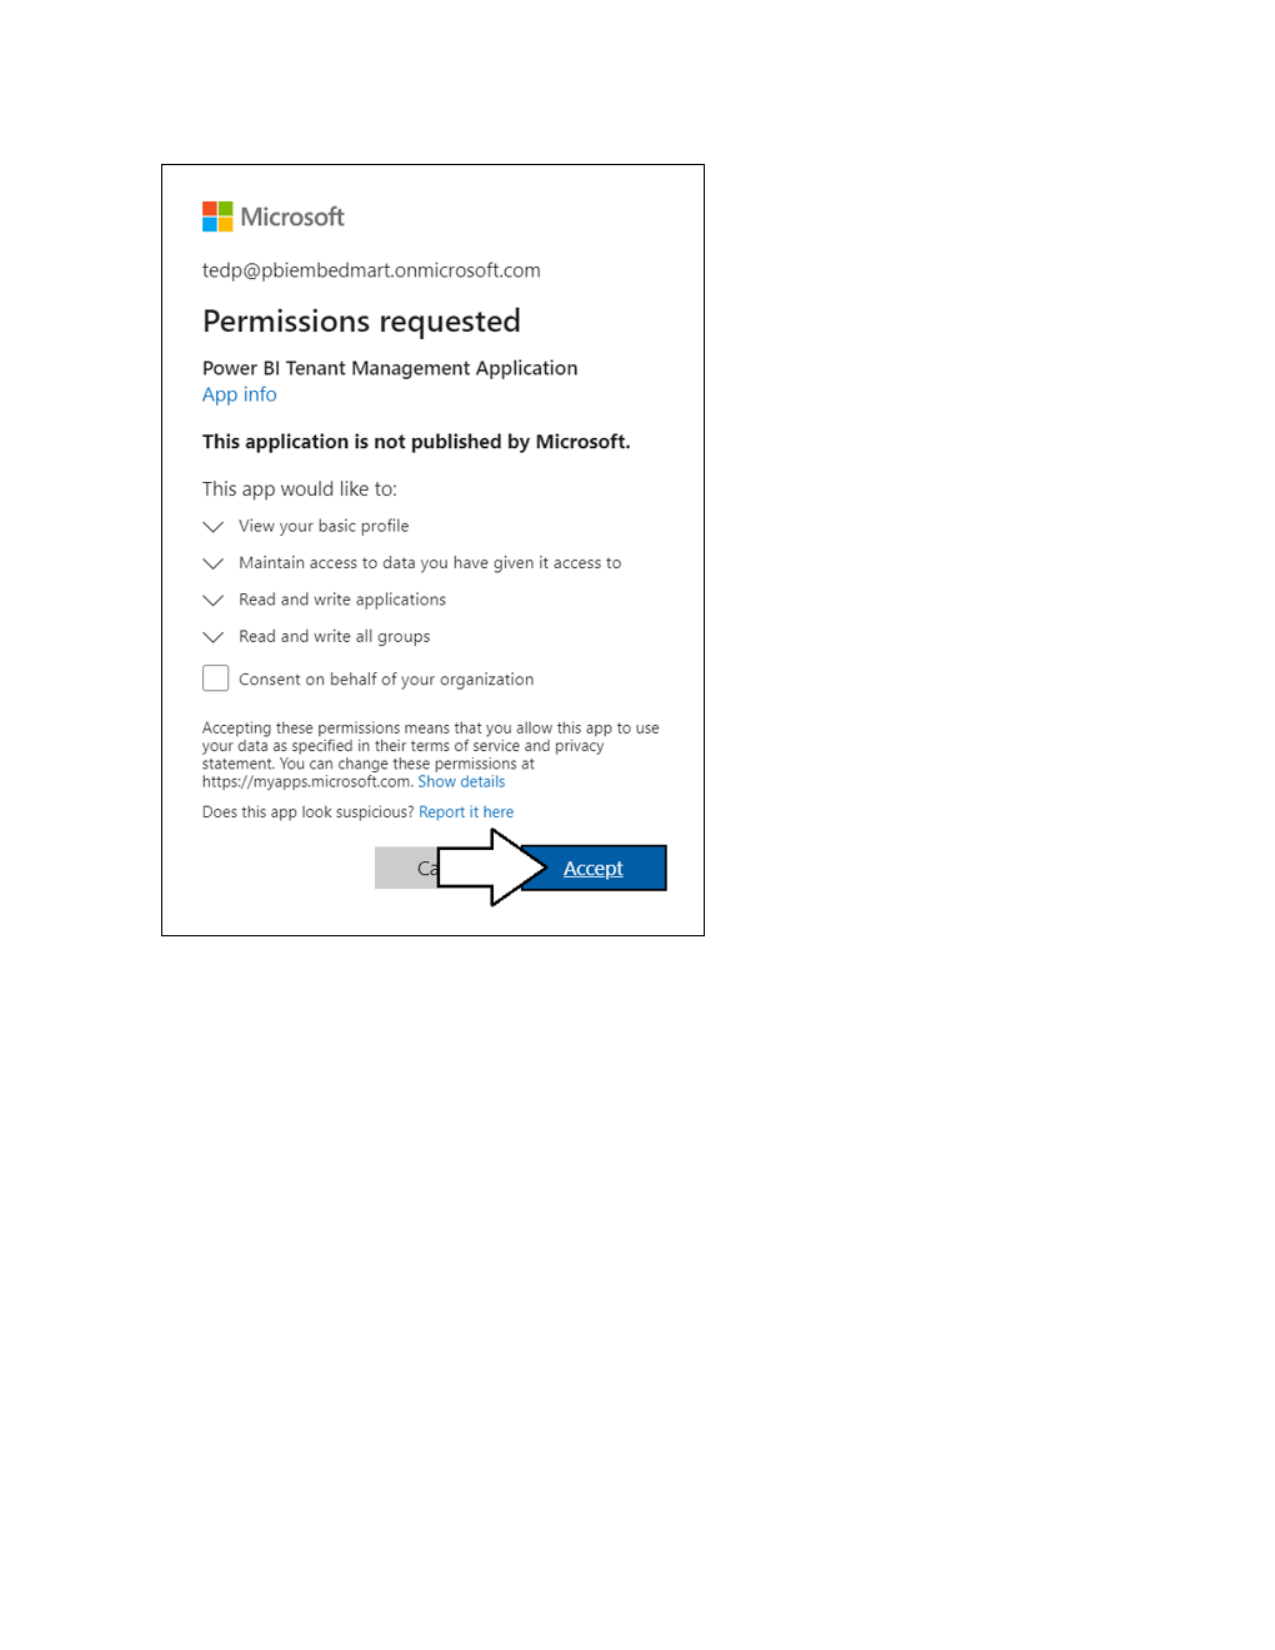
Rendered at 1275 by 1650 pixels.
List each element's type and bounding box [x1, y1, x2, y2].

picture [150, 150, 720, 949]
